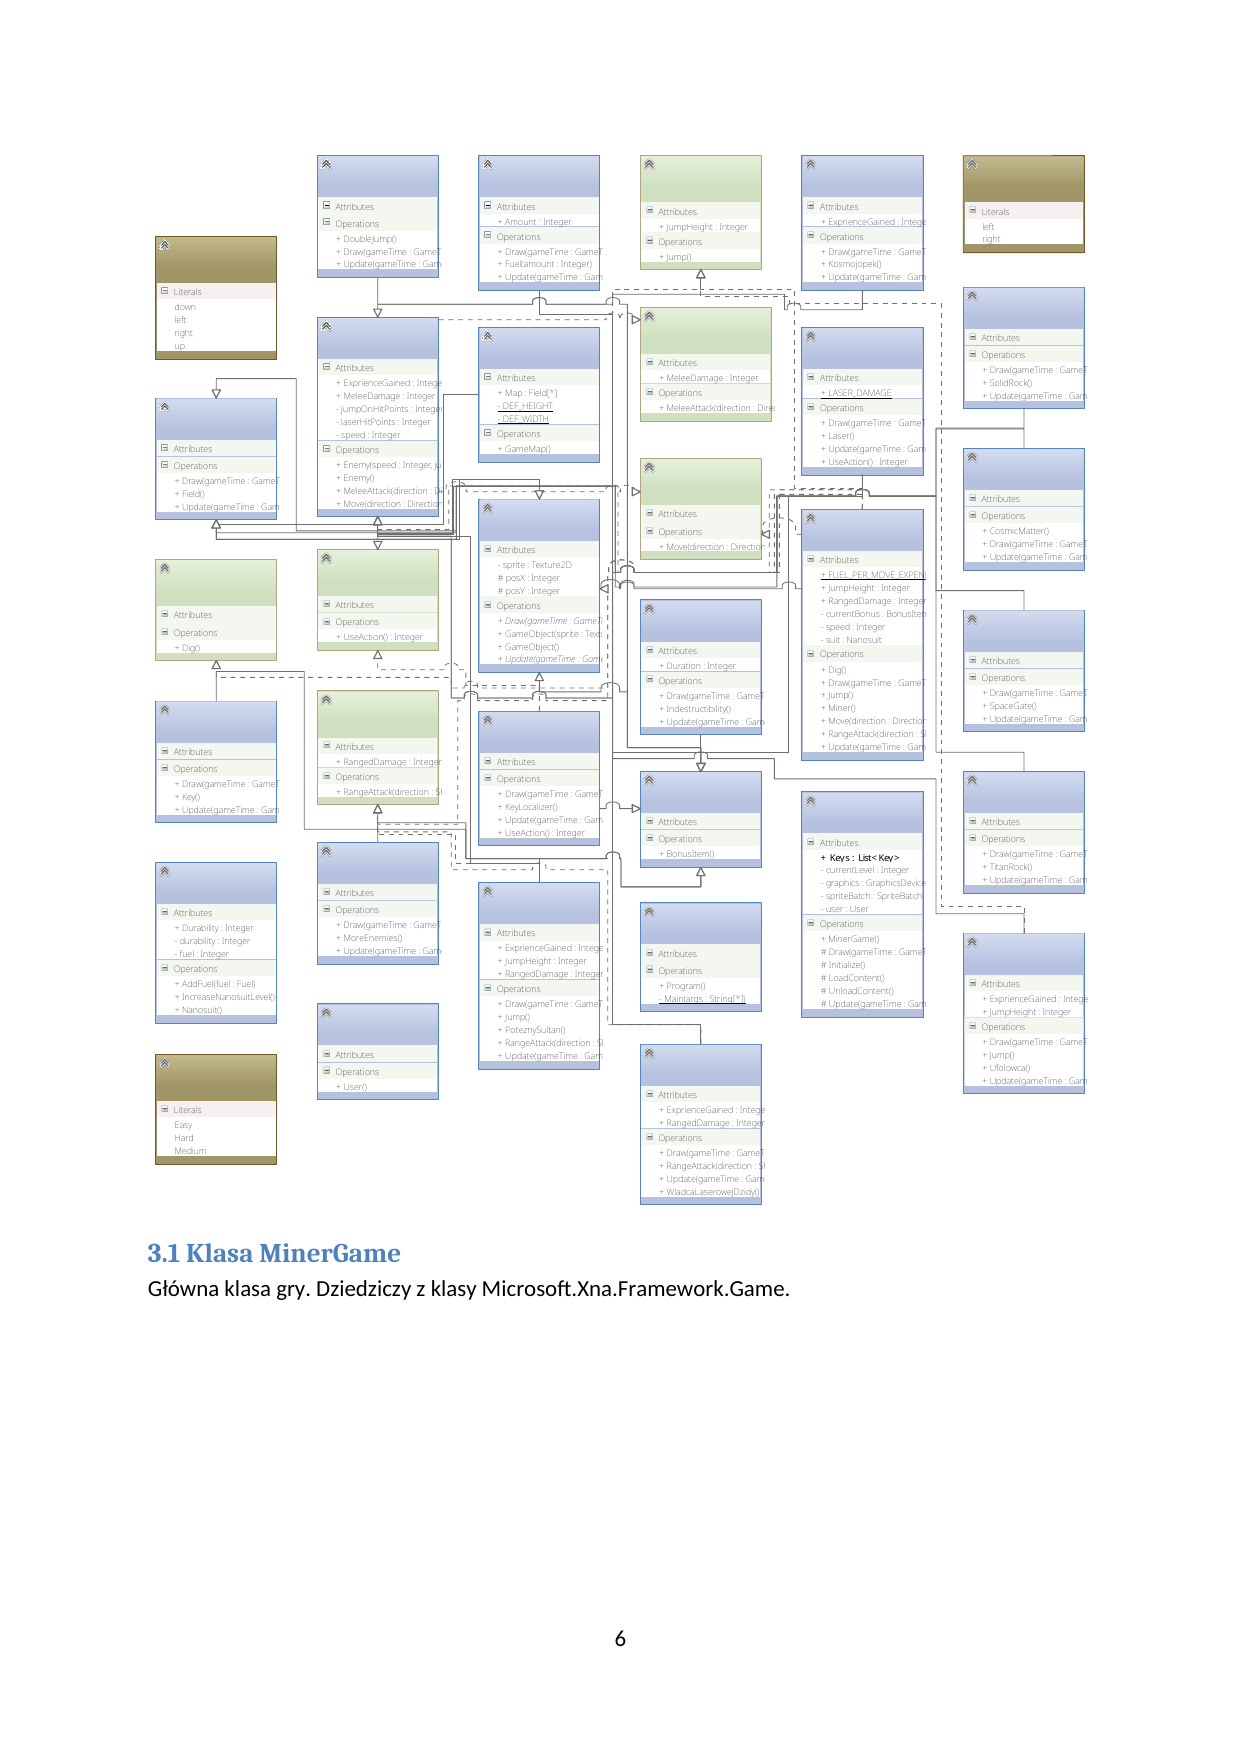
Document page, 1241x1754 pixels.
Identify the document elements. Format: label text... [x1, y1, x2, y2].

text Główna klasa gry. Dziedziczy z klasy Microsoft.Xna.Framework.Game. [148, 1274, 1093, 1302]
subtitle 3.1 Klasa MinerGame [148, 1238, 1093, 1269]
